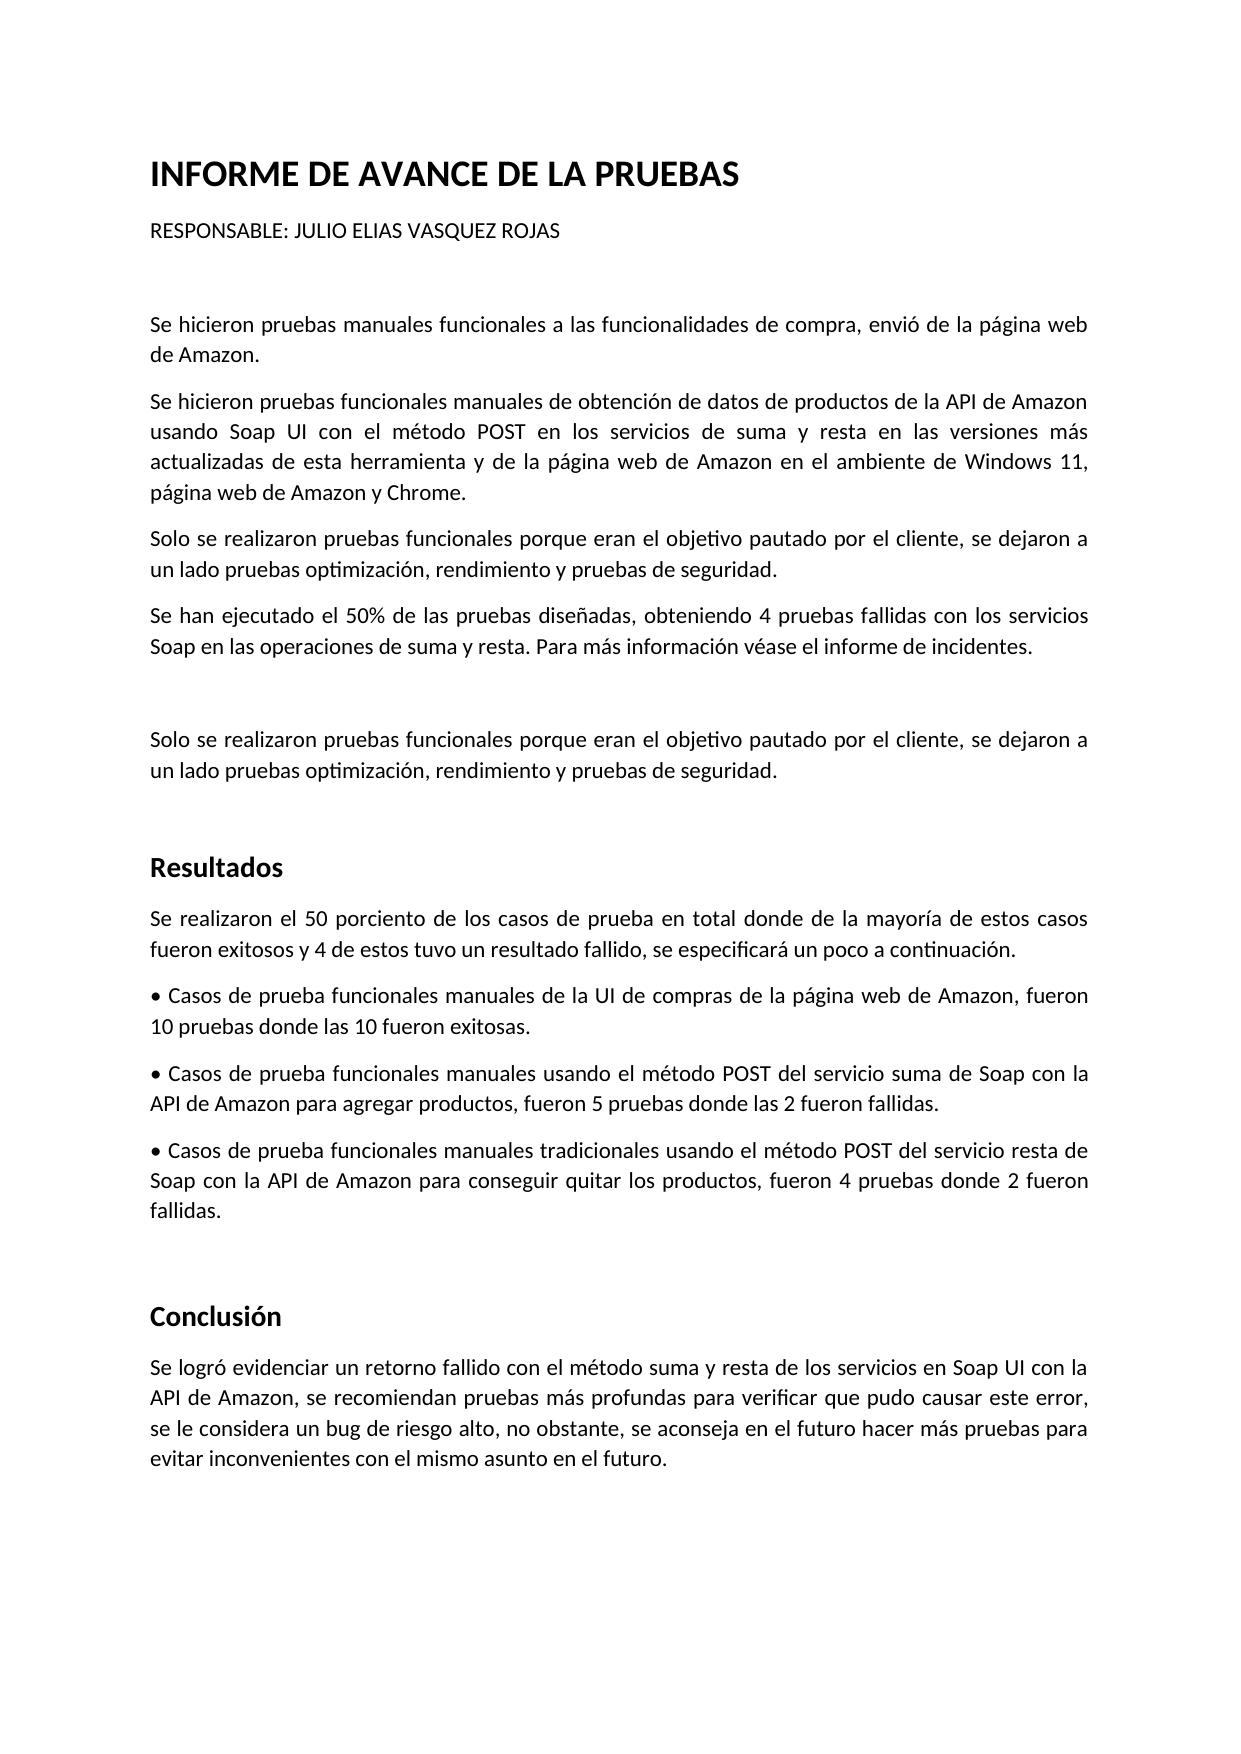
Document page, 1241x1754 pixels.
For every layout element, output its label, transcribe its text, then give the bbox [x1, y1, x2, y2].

text • Casos de prueba funcionales manuales usando el método POST del servicio suma de Soap con la API de Amazon para agregar productos, fueron 5 pruebas donde las 2 fueron fallidas. [150, 1059, 1090, 1117]
text Solo se realizaron pruebas funcionales porque eran el objetivo pautado por el cliente, se dejaron a un lado pruebas optimización, rendimiento y pruebas de seguridad. [150, 726, 1090, 784]
text • Casos de prueba funcionales manuales de la UI de compras de la página web de Amazon, fueron 10 pruebas donde las 10 fueron exitosas. [150, 982, 1090, 1040]
text Se han ejecutado el 50% de las pruebas diseñadas, obteniendo 4 pruebas fallidas con los servicios Soap en las operaciones de suma y resta. Para más información véase el informe de incidentes. [150, 602, 1090, 660]
text Conclusión [150, 1298, 1090, 1334]
text INFORME DE AVANCE DE LA PRUEBAS [150, 150, 1090, 196]
text Resultados [150, 849, 1090, 885]
text Se hicieron pruebas manuales funcionales a las funcionalidades de compra, envió de la página web de Amazon. [150, 310, 1090, 368]
text Solo se realizaron pruebas funcionales porque eran el objetivo pautado por el cliente, se dejaron a un lado pruebas optimización, rendimiento y pruebas de seguridad. [150, 524, 1090, 583]
text Se hicieron pruebas funcionales manuales de obtención de datos de productos de la API de Amazon usando Soap UI con el método POST en los servicios de suma y resta en las versiones más actualizadas de esta herramienta y de la página web de Amazon en el ambiente de Windows 11, página web de Amazon y Chrome. [150, 387, 1090, 506]
text Se realizaron el 50 porciento de los casos de prueba en total donde de la mayoría de estos casos fueron exitosos y 4 de estos tuvo un resultado fallido, se especificará un poco a continuación. [150, 904, 1090, 963]
text RESPONSABLE: JULIO ELIAS VASQUEZ ROJAS [150, 216, 1090, 244]
text • Casos de prueba funcionales manuales tradicionales usando el método POST del servicio resta de Soap con la API de Amazon para conseguir quitar los productos, fueron 4 pruebas donde 2 fueron fallidas. [150, 1136, 1090, 1224]
text Se logró evidenciar un retorno fallido con el método suma y resta de los servicios en Soap UI con la API de Amazon, se recomiendan pruebas más profundas para verificar que pudo causar este error, se le considera un bug de riesgo alto, no obstante, se aconseja en el futuro hacer más pruebas para evitar inconvenientes con el mismo asunto en el futuro. [150, 1353, 1090, 1472]
